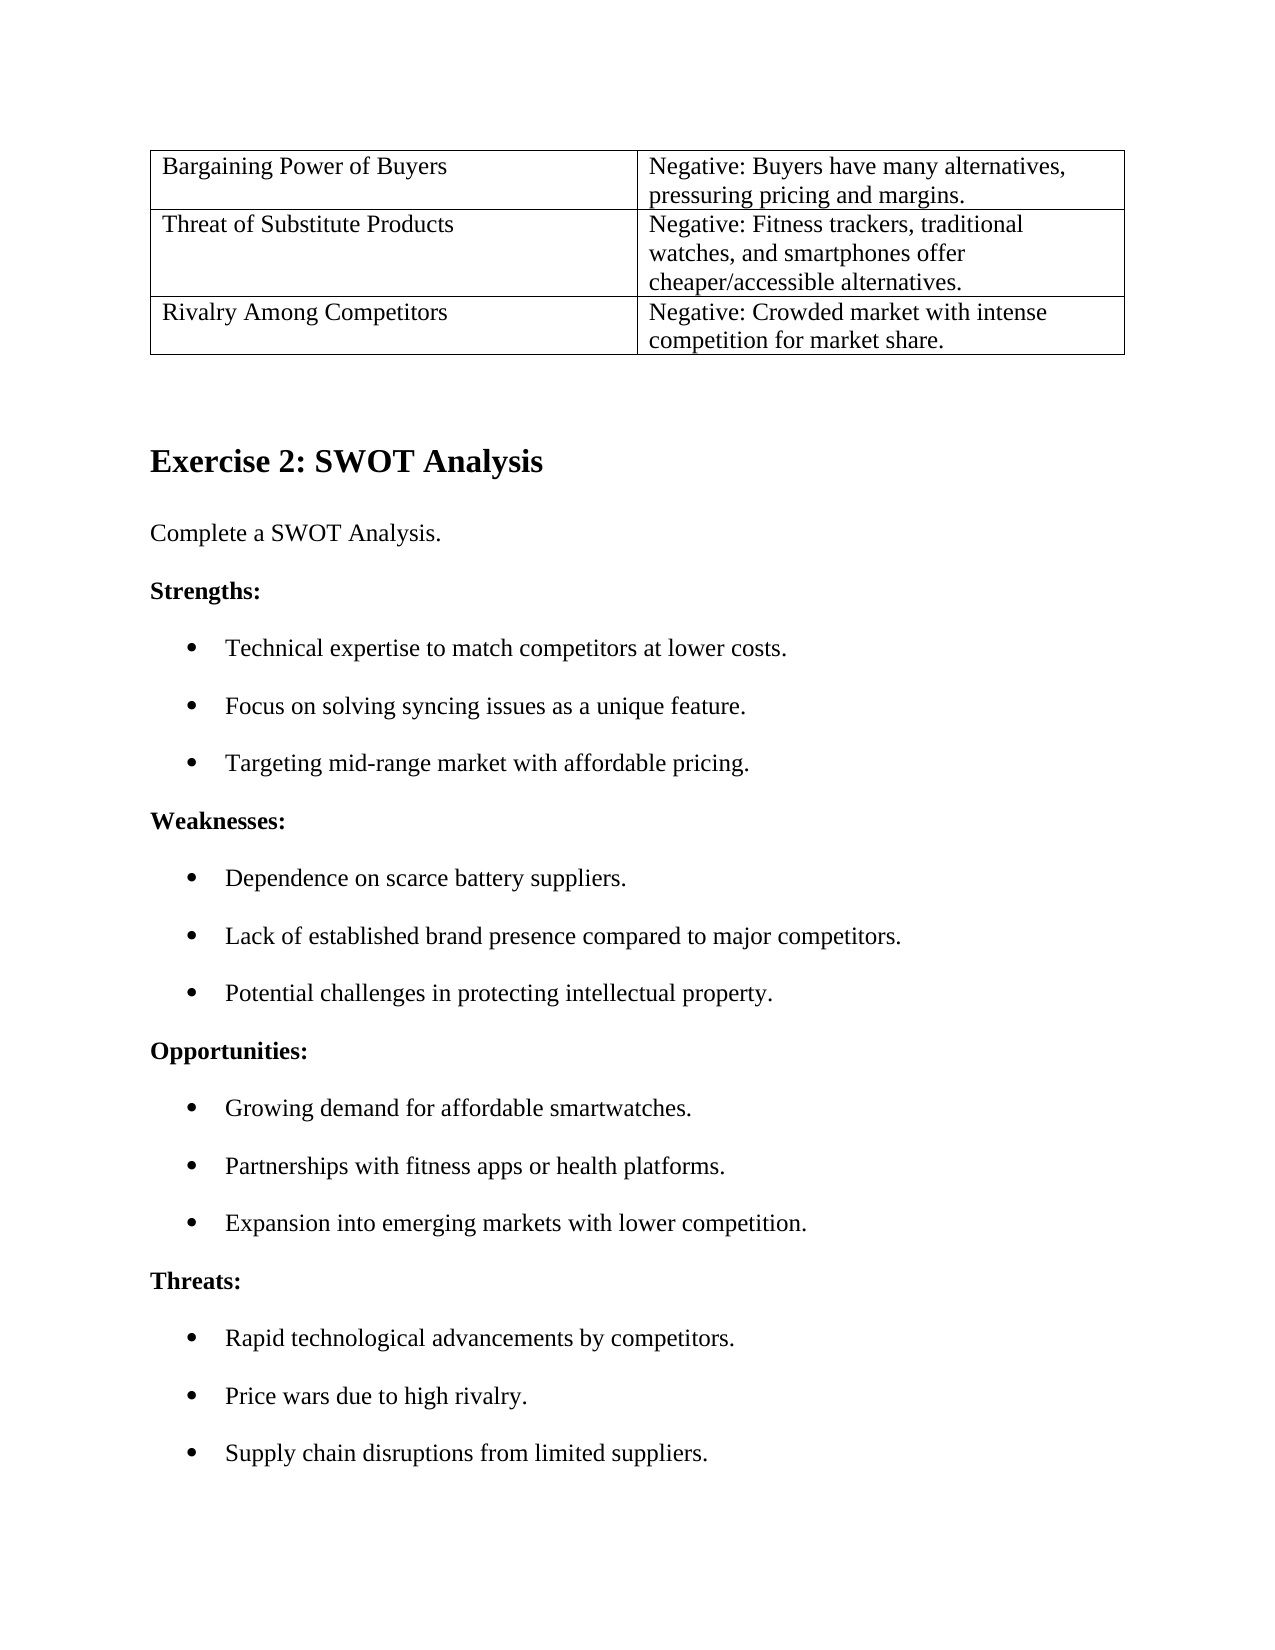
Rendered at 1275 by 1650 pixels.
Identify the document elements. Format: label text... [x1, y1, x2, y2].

table_cell Threat of Substitute Products [151, 210, 637, 296]
text Threats: [150, 1266, 1125, 1294]
list Technical expertise to match competitors at lower costs. [187, 633, 1125, 662]
list Targeting mid-range market with affordable pricing. [187, 748, 1125, 777]
list Dependence on scarce battery suppliers. [187, 863, 1125, 892]
list Focus on solving syncing issues as a unique feature. [187, 691, 1125, 719]
list Expansion into emerging markets with lower competition. [187, 1208, 1125, 1237]
list Potential challenges in protecting intellectual property. [187, 978, 1125, 1007]
table_cell Bargaining Power of Buyers [151, 151, 637, 208]
text Exercise 2: SWOT Analysis [150, 442, 1125, 480]
list Partnerships with fitness apps or health platforms. [187, 1151, 1125, 1179]
list Rapid technological advancements by competitors. [187, 1323, 1125, 1352]
list Lack of established brand presence compared to major competitors. [187, 921, 1125, 949]
text Complete a SWOT Analysis. [150, 518, 1125, 547]
table_cell Negative: Fitness trackers, traditional watches, and smartphones offer cheaper/accessible alternatives. [638, 210, 1124, 296]
list Growing demand for affordable smartwatches. [187, 1093, 1125, 1122]
table_cell Negative: Buyers have many alternatives, pressuring pricing and margins. [638, 151, 1124, 208]
text Strengths: [150, 576, 1125, 604]
table_cell Rivalry Among Competitors [151, 297, 637, 354]
table_cell Negative: Crowded market with intense competition for market share. [638, 297, 1124, 354]
text Opportunities: [150, 1036, 1125, 1064]
list Supply chain disruptions from limited suppliers. [187, 1438, 1125, 1467]
text Weaknesses: [150, 806, 1125, 834]
list Price wars due to high rivalry. [187, 1381, 1125, 1409]
